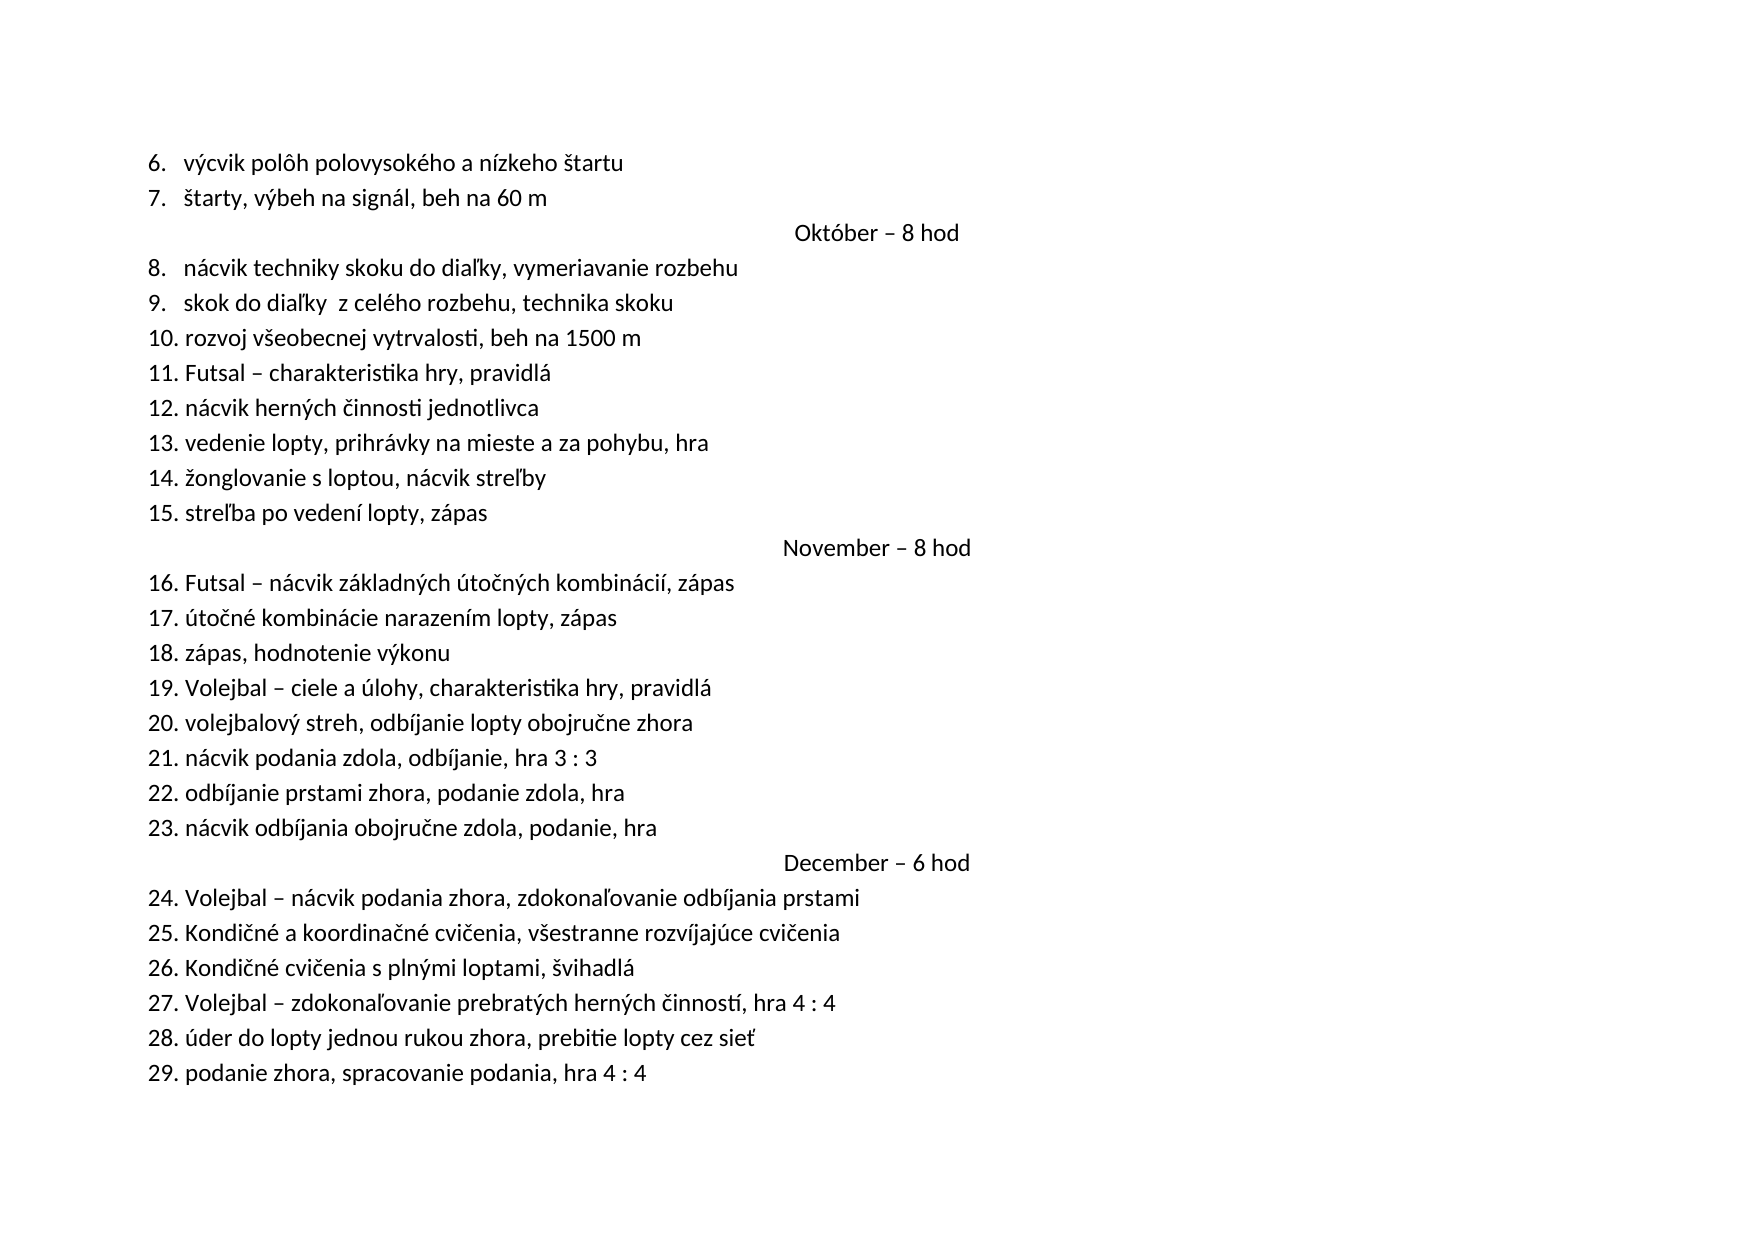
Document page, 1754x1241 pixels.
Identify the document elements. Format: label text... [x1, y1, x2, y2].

text 9. skok do diaľky z celého rozbehu, technika skoku [148, 288, 1606, 318]
text 19. Volejbal – ciele a úlohy, charakteristika hry, pravidlá [148, 673, 1606, 703]
text 6. výcvik polôh polovysokého a nízkeho štartu [148, 148, 1606, 178]
text 24. Volejbal – nácvik podania zhora, zdokonaľovanie odbíjania prstami [148, 883, 1606, 913]
text 7. štarty, výbeh na signál, beh na 60 m [148, 183, 1606, 213]
text 21. nácvik podania zdola, odbíjanie, hra 3 : 3 [148, 743, 1606, 773]
text 16. Futsal – nácvik základných útočných kombinácií, zápas [148, 568, 1606, 598]
text November – 8 hod [148, 533, 1606, 563]
text 12. nácvik herných činnosti jednotlivca [148, 393, 1606, 423]
text 23. nácvik odbíjania obojručne zdola, podanie, hra [148, 813, 1606, 843]
text 14. žonglovanie s loptou, nácvik streľby [148, 463, 1606, 493]
text December – 6 hod [148, 848, 1606, 878]
text 25. Kondičné a koordinačné cvičenia, všestranne rozvíjajúce cvičenia [148, 918, 1606, 948]
text 13. vedenie lopty, prihrávky na mieste a za pohybu, hra [148, 428, 1606, 458]
text 20. volejbalový streh, odbíjanie lopty obojručne zhora [148, 708, 1606, 738]
text 26. Kondičné cvičenia s plnými loptami, švihadlá [148, 953, 1606, 983]
text 17. útočné kombinácie narazením lopty, zápas [148, 603, 1606, 633]
text 15. streľba po vedení lopty, zápas [148, 498, 1606, 528]
text 22. odbíjanie prstami zhora, podanie zdola, hra [148, 778, 1606, 808]
text Október – 8 hod [148, 218, 1606, 248]
text 27. Volejbal – zdokonaľovanie prebratých herných činností, hra 4 : 4 [148, 988, 1606, 1018]
text 29. podanie zhora, spracovanie podania, hra 4 : 4 [148, 1058, 1606, 1088]
text 10. rozvoj všeobecnej vytrvalosti, beh na 1500 m [148, 323, 1606, 353]
text 18. zápas, hodnotenie výkonu [148, 638, 1606, 668]
text 8. nácvik techniky skoku do diaľky, vymeriavanie rozbehu [148, 253, 1606, 283]
text 11. Futsal – charakteristika hry, pravidlá [148, 358, 1606, 388]
text 28. úder do lopty jednou rukou zhora, prebitie lopty cez sieť [148, 1023, 1606, 1053]
